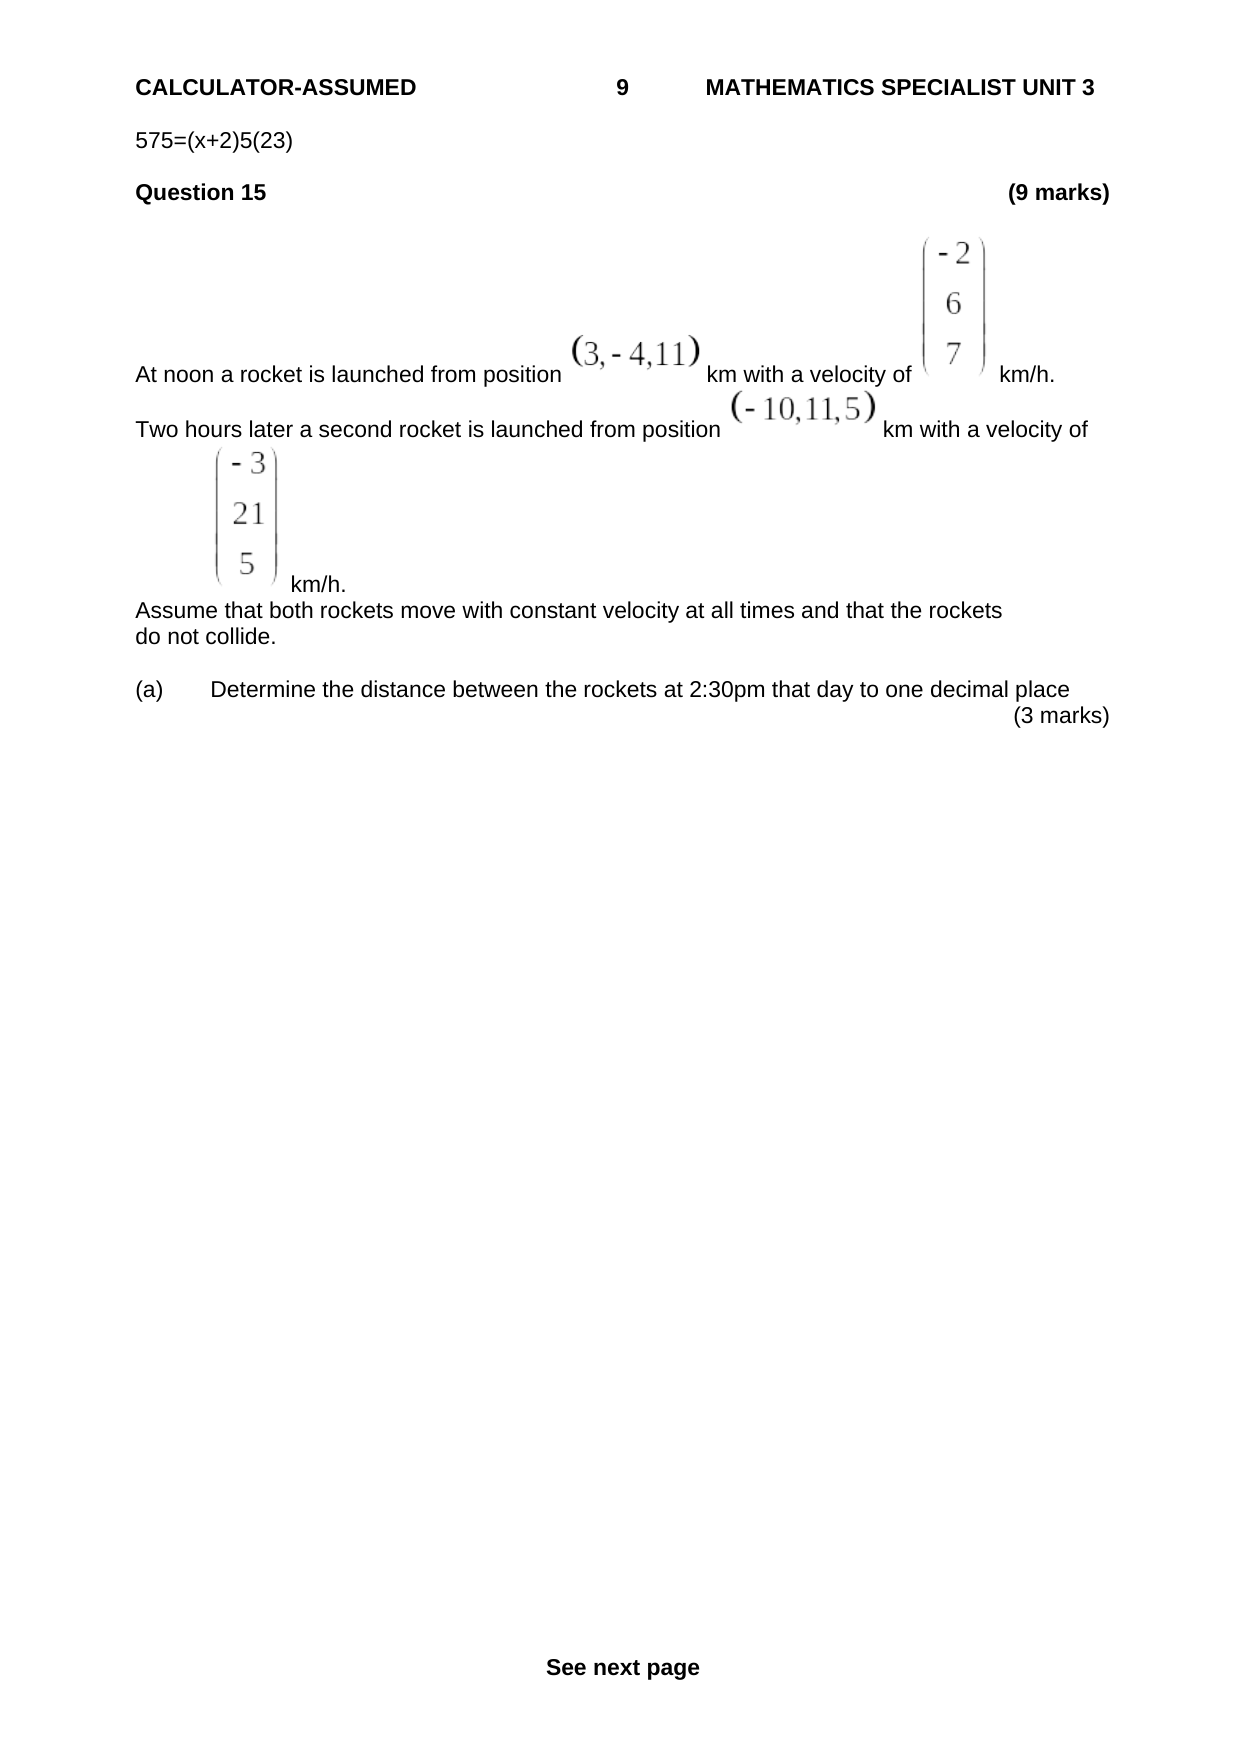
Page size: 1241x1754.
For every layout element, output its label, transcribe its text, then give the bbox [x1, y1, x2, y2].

text (a) Determine the distance between the rockets at 2:30pm that day to one decimal place [135, 676, 1105, 702]
text (3 marks) [135, 702, 1105, 729]
text 575=(x+2)5(23) [135, 127, 1105, 153]
text Question 15 (9 marks) [135, 179, 1105, 206]
text At noon a rocket is launched from position km with a velocity of km/h. [135, 232, 1105, 387]
text do not collide. [135, 623, 1105, 650]
text Assume that both rockets move with constant velocity at all times and that the rockets [135, 597, 1105, 623]
text Two hours later a second rocket is launched from position km with a velocity of km/h. [135, 387, 1105, 597]
